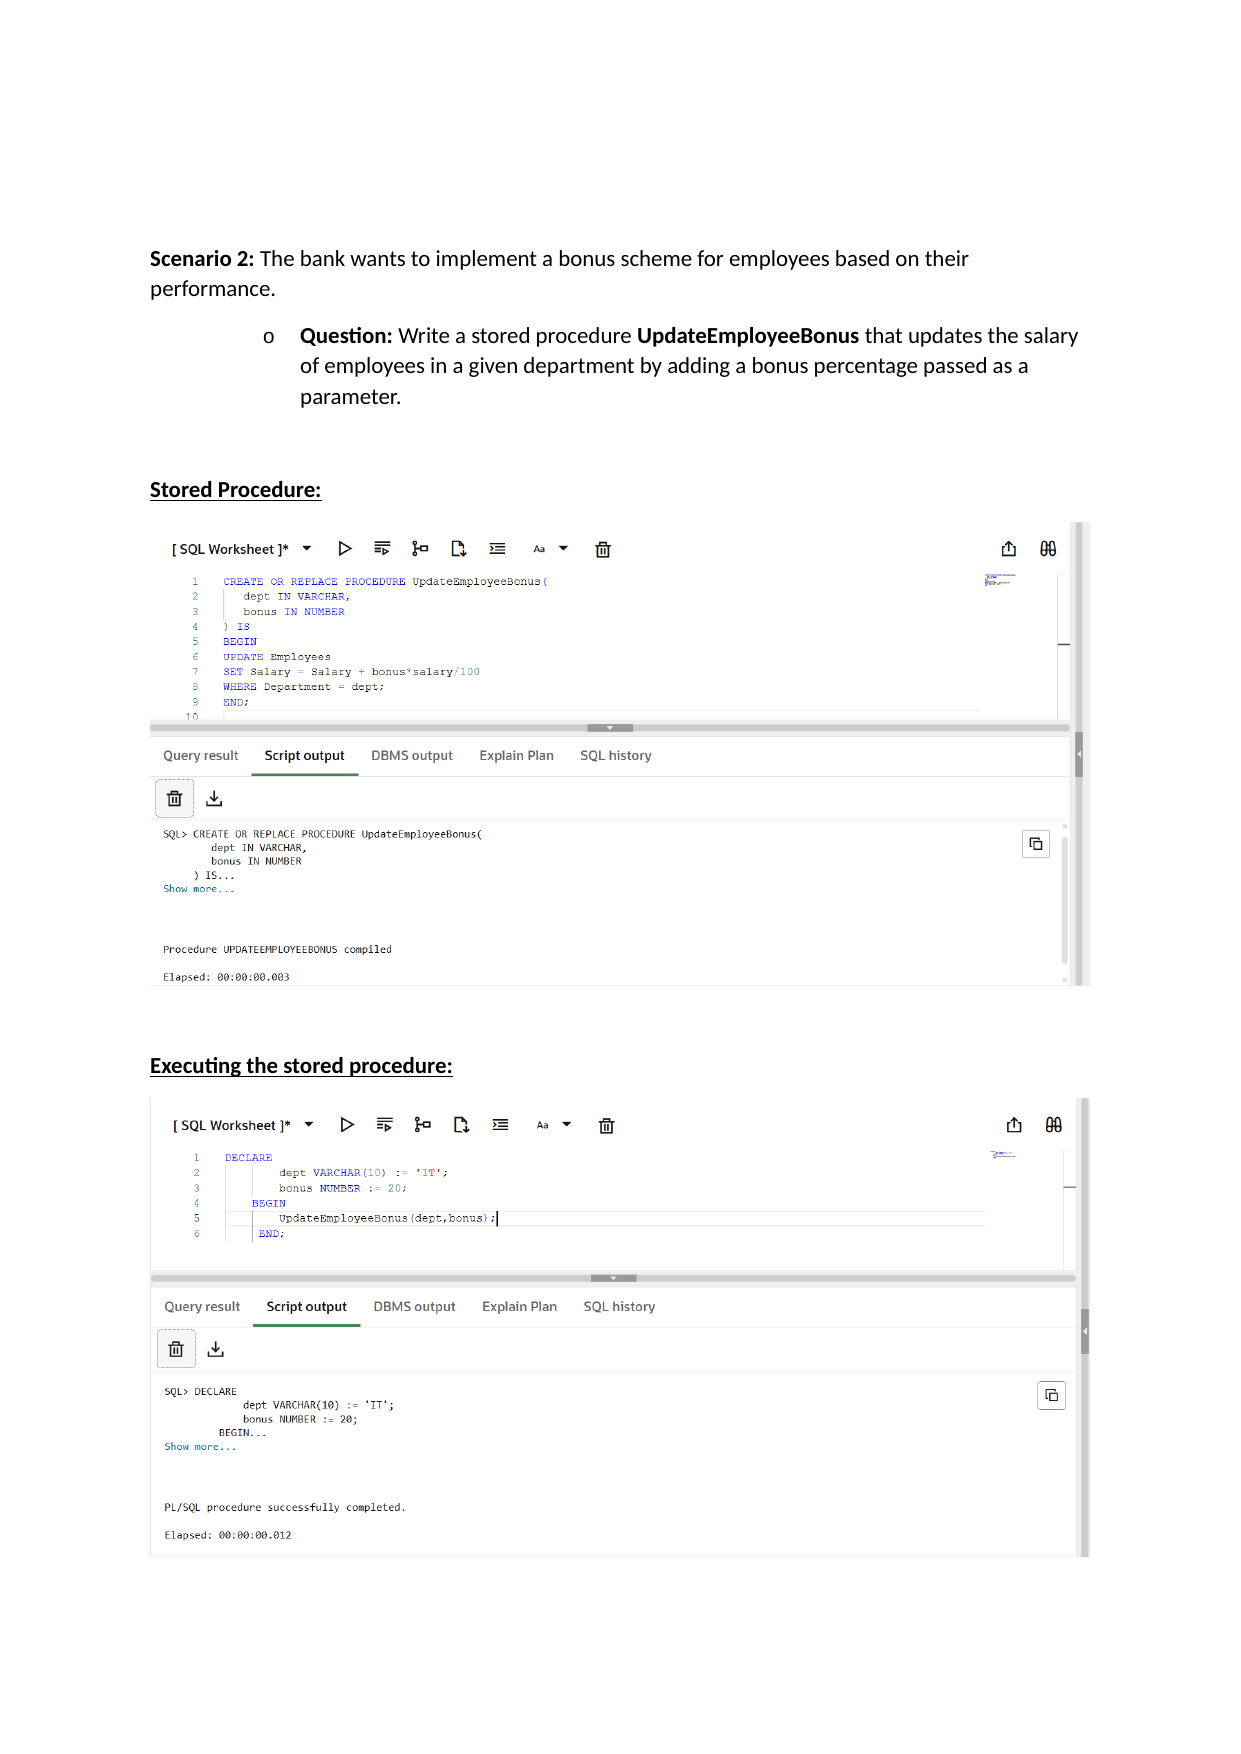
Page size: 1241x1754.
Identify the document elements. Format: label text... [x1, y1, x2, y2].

text Executing the stored procedure: [150, 1051, 1090, 1079]
text Stored Procedure: [150, 476, 1090, 503]
text Scenario 2: The bank wants to implement a bonus scheme for employees based on their performance. [150, 244, 1090, 302]
picture [150, 522, 1091, 986]
list Question: Write a stored procedure UpdateEmployeeBonus that updates the salary of employees in a given department by adding a bonus percentage passed as a parameter. [262, 321, 1090, 410]
picture [150, 1098, 1091, 1557]
